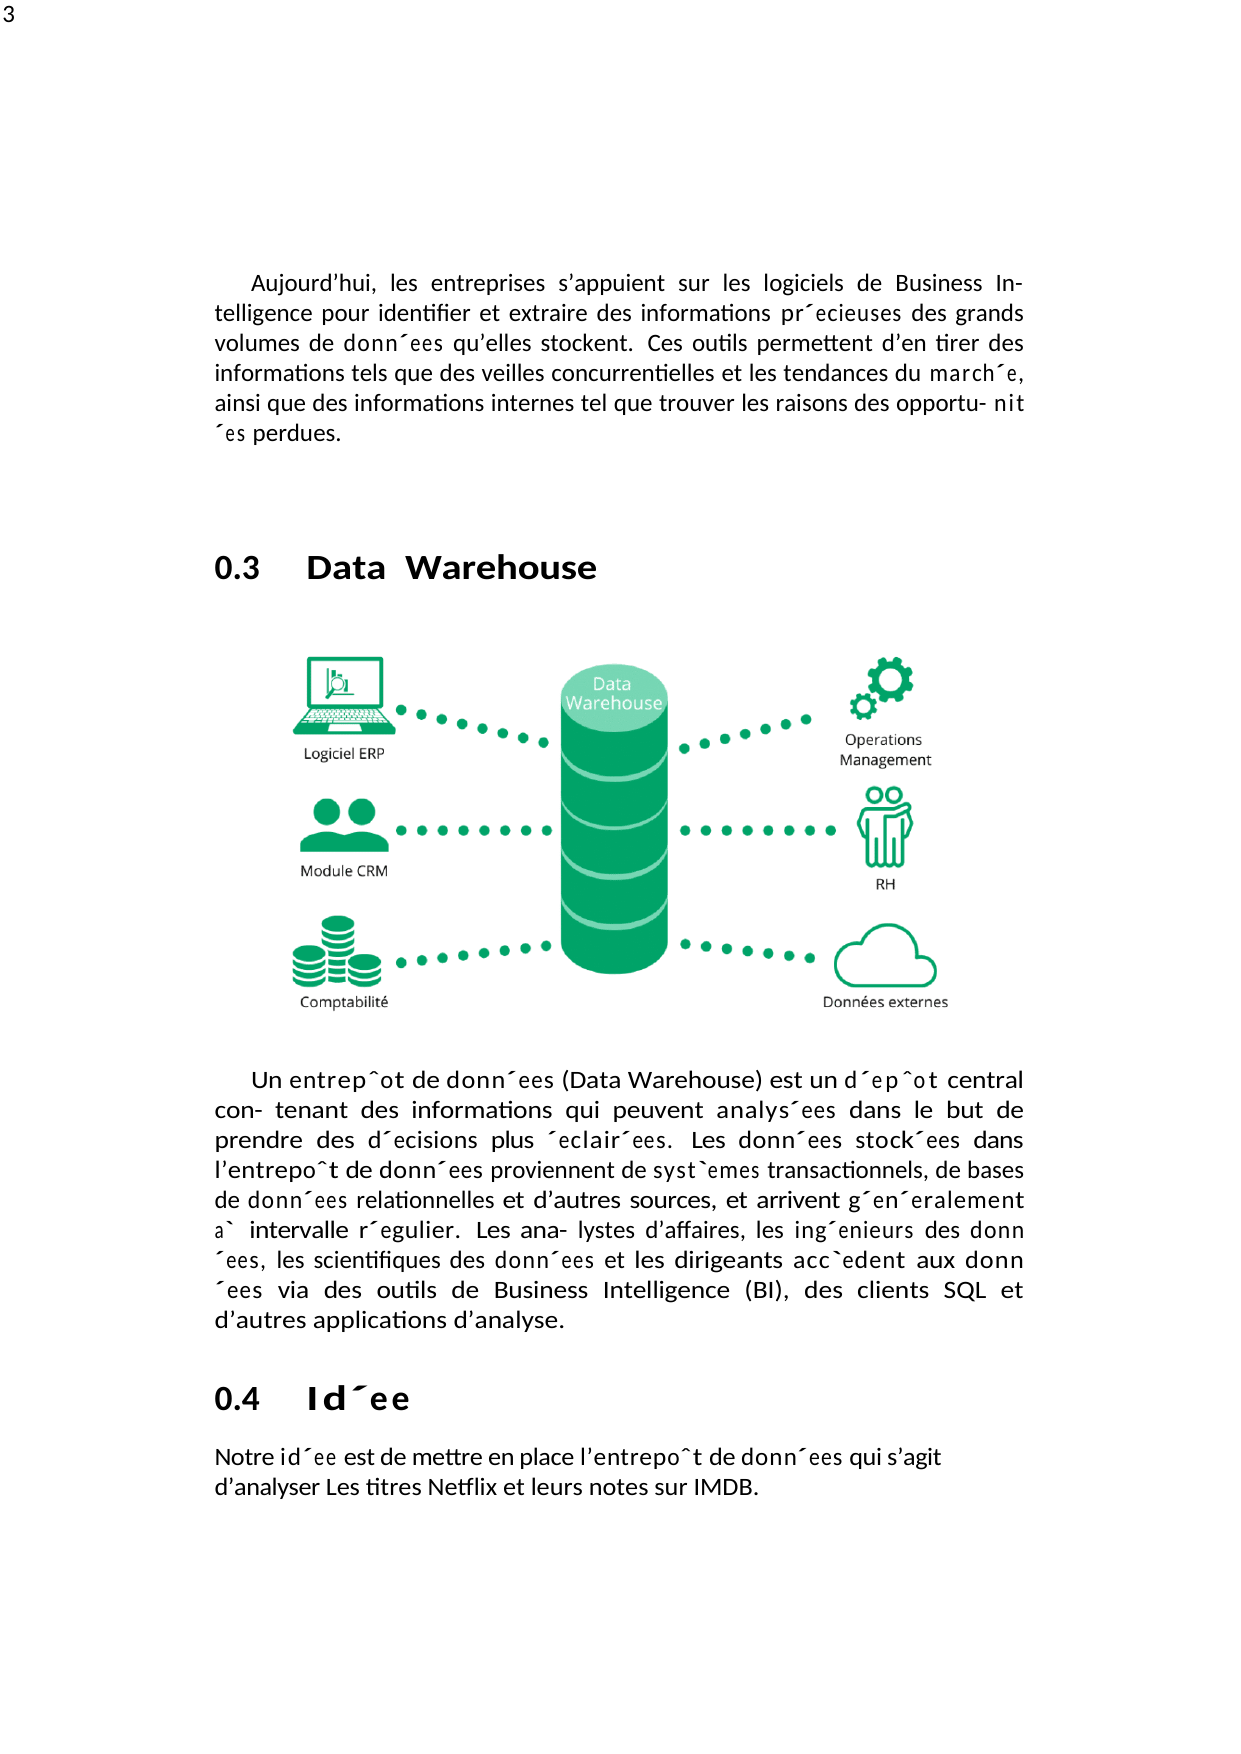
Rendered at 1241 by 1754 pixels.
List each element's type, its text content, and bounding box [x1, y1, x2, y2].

subtitle Id´ee [214, 1376, 1063, 1420]
subtitle Data Warehouse [214, 545, 1063, 588]
text Aujourd’hui, les entreprises s’appuient sur les logiciels de Business In- telligence pour identifier et extraire des informations pr´ecieuses des grands volumes de donn´ees qu’elles stockent. Ces outils permettent d’en tirer des informations tels que des veilles concurrentielles et les tendances du march´e, ainsi que des informations internes tel que trouver les raisons des opportu- nit´es perdues. [214, 268, 1024, 448]
picture [245, 632, 998, 1032]
text Notre id´ee est de mettre en place l’entrepoˆt de donn´ees qui s’agit d’analyser Les titres Netflix et leurs notes sur IMDB. [214, 1441, 1028, 1501]
text Un entrepˆot de donn´ees (Data Warehouse) est un d´epˆot central con- tenant des informations qui peuvent analys´ees dans le but de prendre des d´ecisions plus ´eclair´ees. Les donn´ees stock´ees dans l’entrepoˆt de donn´ees proviennent de syst`emes transactionnels, de bases de donn´ees relationnelles et d’autres sources, et arrivent g´en´eralement a` intervalle r´egulier. Les ana- lystes d’affaires, les ing´enieurs des donn´ees, les scientifiques des donn´ees et les dirigeants acc`edent aux donn´ees via des outils de Business Intelligence (BI), des clients SQL et d’autres applications d’analyse. [214, 1064, 1024, 1334]
